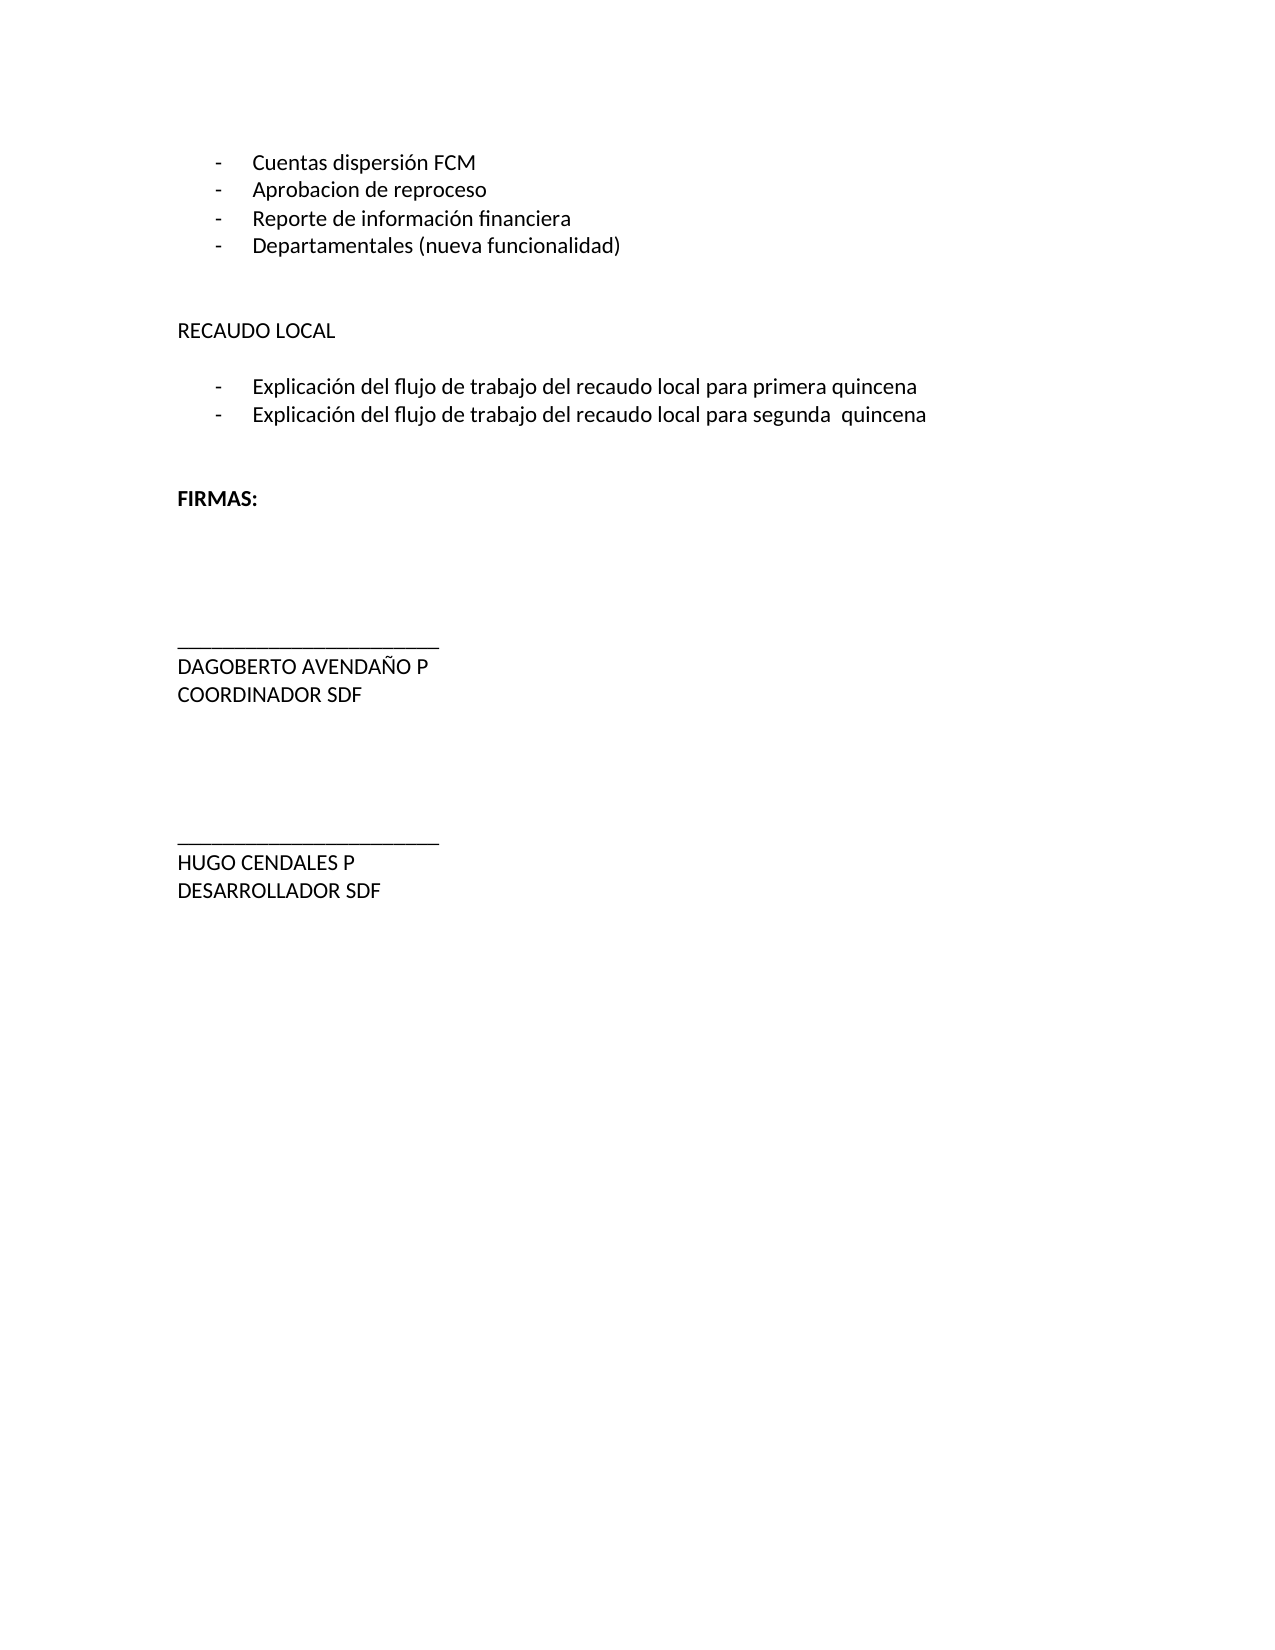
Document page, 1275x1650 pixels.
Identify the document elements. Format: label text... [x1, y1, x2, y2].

list Aprobacion de reproceso [215, 176, 1098, 204]
text FIRMAS: [177, 484, 1098, 512]
list Explicación del flujo de trabajo del recaudo local para primera quincena [215, 372, 1098, 400]
text DAGOBERTO AVENDAÑO P [177, 652, 1098, 680]
text HUGO CENDALES P [177, 848, 1098, 876]
list Departamentales (nueva funcionalidad) [215, 232, 1098, 260]
text COORDINADOR SDF [177, 680, 1098, 708]
list Reporte de información financiera [215, 204, 1098, 232]
text _______________________ [177, 820, 1098, 848]
text DESARROLLADOR SDF [177, 876, 1098, 904]
text _______________________ [177, 624, 1098, 652]
list Explicación del flujo de trabajo del recaudo local para segunda quincena [215, 400, 1098, 428]
text RECAUDO LOCAL [177, 316, 1098, 344]
list Cuentas dispersión FCM [215, 148, 1098, 176]
